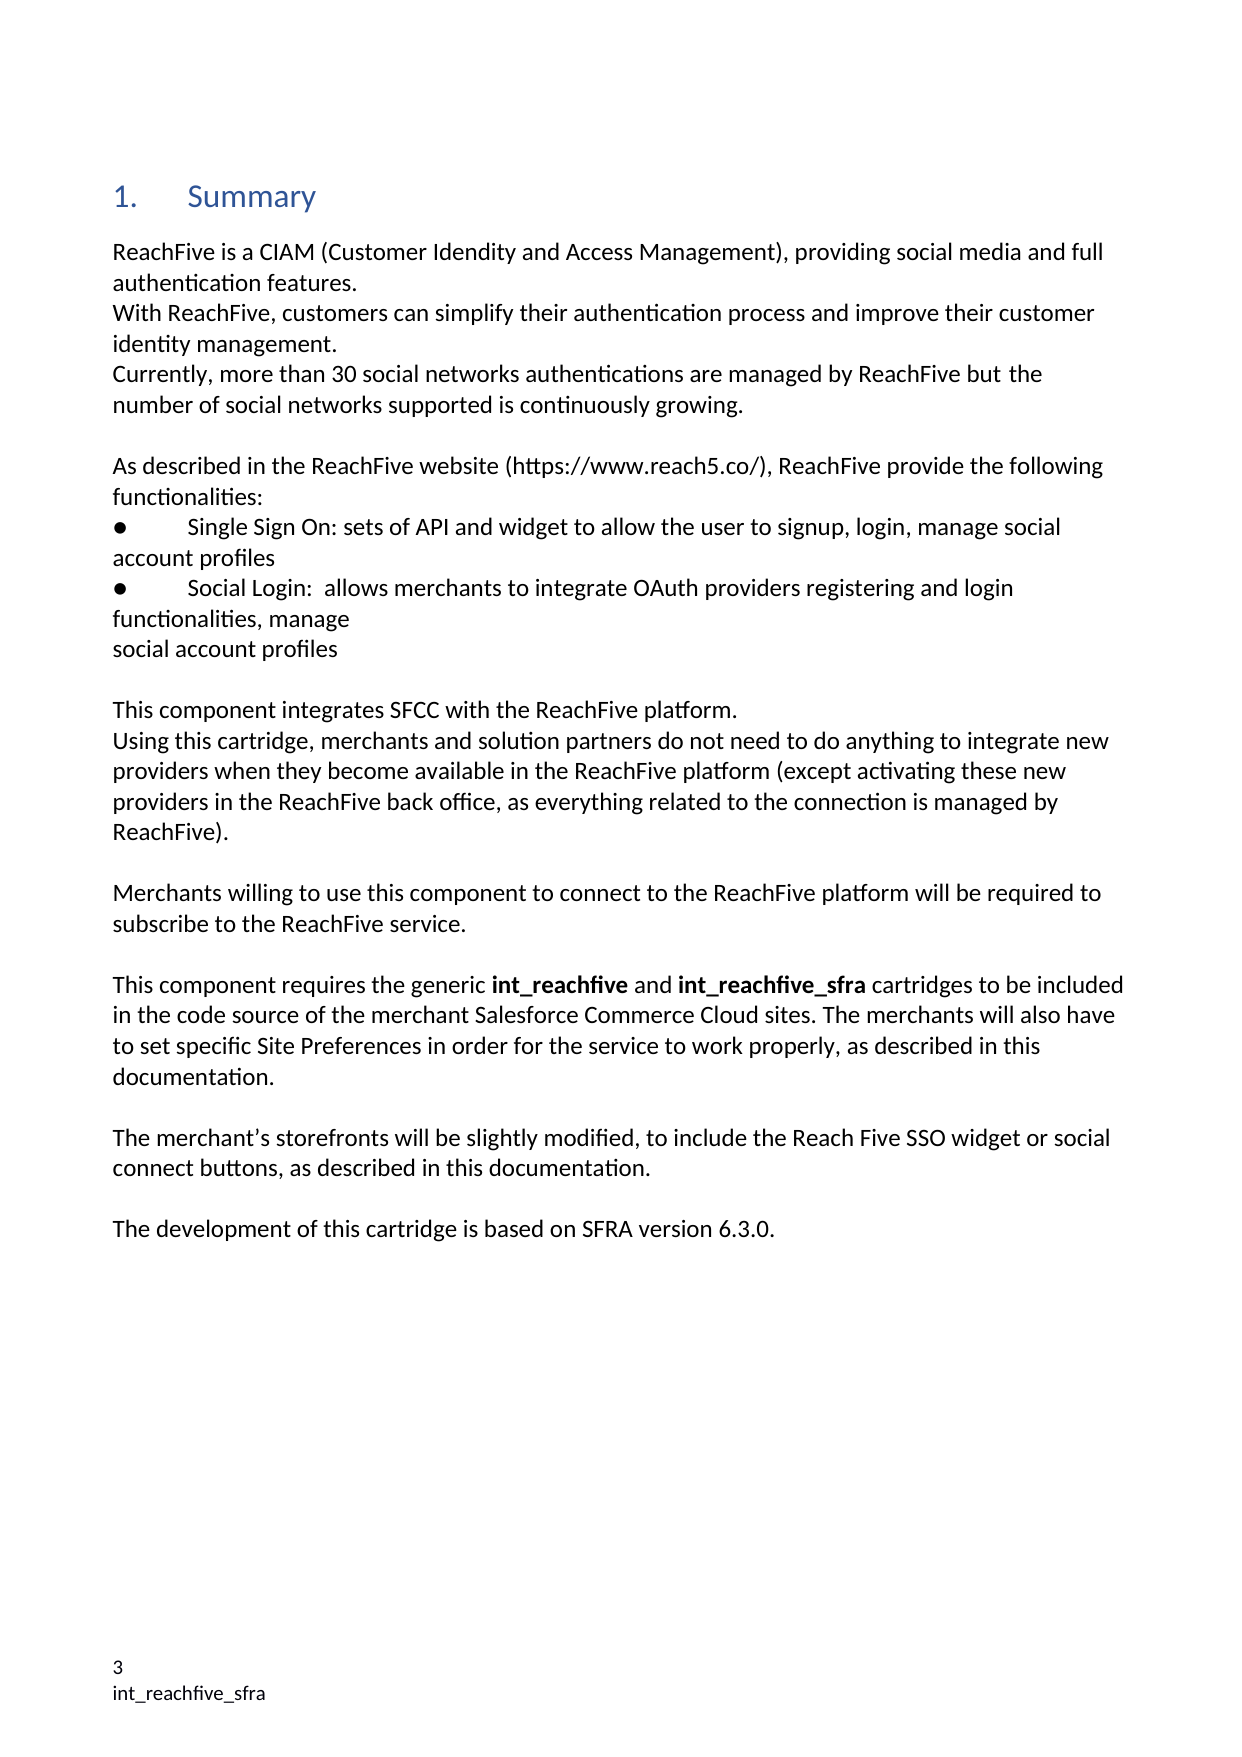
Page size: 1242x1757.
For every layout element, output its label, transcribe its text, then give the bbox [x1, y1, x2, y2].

text Using this cartridge, merchants and solution partners do not need to do anything to integrate new providers when they become available in the ReachFive platform (except activating these new providers in the ReachFive back office, as everything related to the connection is managed by ReachFive). [112, 725, 1127, 847]
text social account profiles [112, 633, 1127, 664]
text ReachFive is a CIAM (Customer Idendity and Access Management), providing social media and full authentication features. [112, 237, 1127, 298]
text Merchants willing to use this component to connect to the ReachFive platform will be required to subscribe to the ReachFive service. [112, 877, 1127, 938]
text This component integrates SFCC with the ReachFive platform. [112, 694, 1127, 725]
text ● Single Sign On: sets of API and widget to allow the user to signup, login, manage social account profiles [112, 511, 1127, 572]
text With ReachFive, customers can simplify their authentication process and improve their customer identity management. [112, 298, 1127, 359]
text ● Social Login: allows merchants to integrate OAuth providers registering and login functionalities, manage [112, 572, 1127, 633]
text Currently, more than 30 social networks authentications are managed by ReachFive but the number of social networks supported is continuously growing. [112, 359, 1127, 420]
text The merchant’s storefronts will be slightly modified, to include the Reach Five SSO widget or social connect buttons, as described in this documentation. [112, 1122, 1127, 1183]
text As described in the ReachFive website (https://www.reach5.co/), ReachFive provide the following functionalities: [112, 450, 1127, 511]
text This component requires the generic int_reachfive and int_reachfive_sfra cartridges to be included in the code source of the merchant Salesforce Commerce Cloud sites. The merchants will also have to set specific Site Preferences in order for the service to work properly, as described in this documentation. [112, 969, 1127, 1091]
text The development of this cartridge is based on SFRA version 6.3.0. [112, 1213, 1127, 1244]
subtitle 1. Summary [112, 175, 1127, 216]
